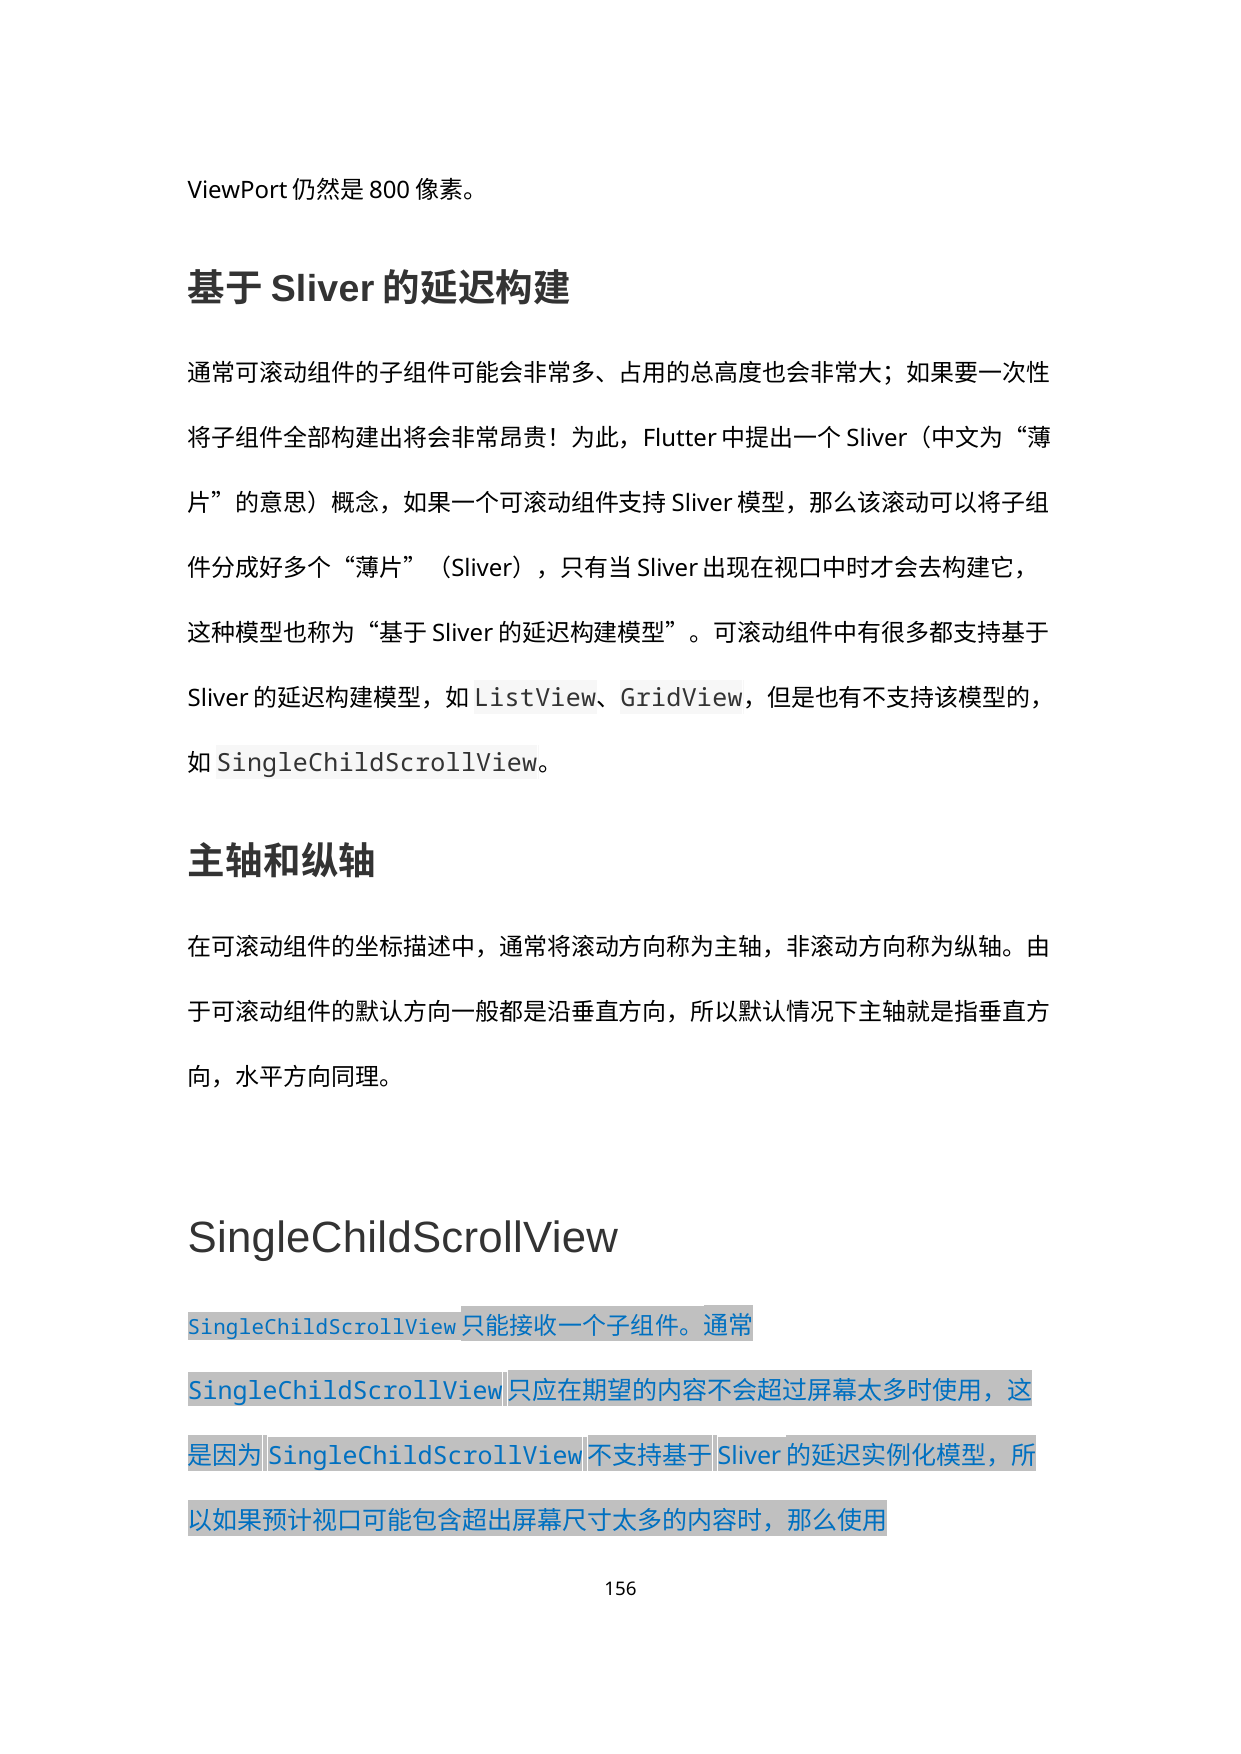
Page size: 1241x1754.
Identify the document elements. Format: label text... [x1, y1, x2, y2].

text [187, 156, 1053, 221]
subtitle 主轴和纵轴 [187, 826, 1053, 891]
text 在可滚动组件的坐标描述中，通常将滚动方向称为主轴，非滚动方向称为纵轴。由于可滚动组件的默认方向一般都是沿垂直方向，所以默认情况下主轴就是指垂直方向，水平方向同理。 [187, 912, 1053, 1107]
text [187, 1291, 1053, 1551]
text 通常可滚动组件的子组件可能会非常多、占用的总高度也会非常大；如果要一次性将子组件全部构建出将会非常昂贵！为此，Flutter中提出一个Sliver（中文为“薄片”的意思）概念，如果一个可滚动组件支持Sliver模型，那么该滚动可以将子组件分成好多个“薄片”（Sliver），只有当Sliver出现在视口中时才会去构建它，这种模型也称为“基于Sliver的延迟构建模型”。可滚动组件中有很多都支持基于Sliver的延迟构建模型，如ListView、GridView，但是也有不支持该模型的，如SingleChildScrollView。 [187, 339, 1053, 794]
subtitle 基于Sliver的延迟构建 [187, 253, 1053, 318]
subtitle SingleChildScrollView [187, 1204, 1053, 1269]
